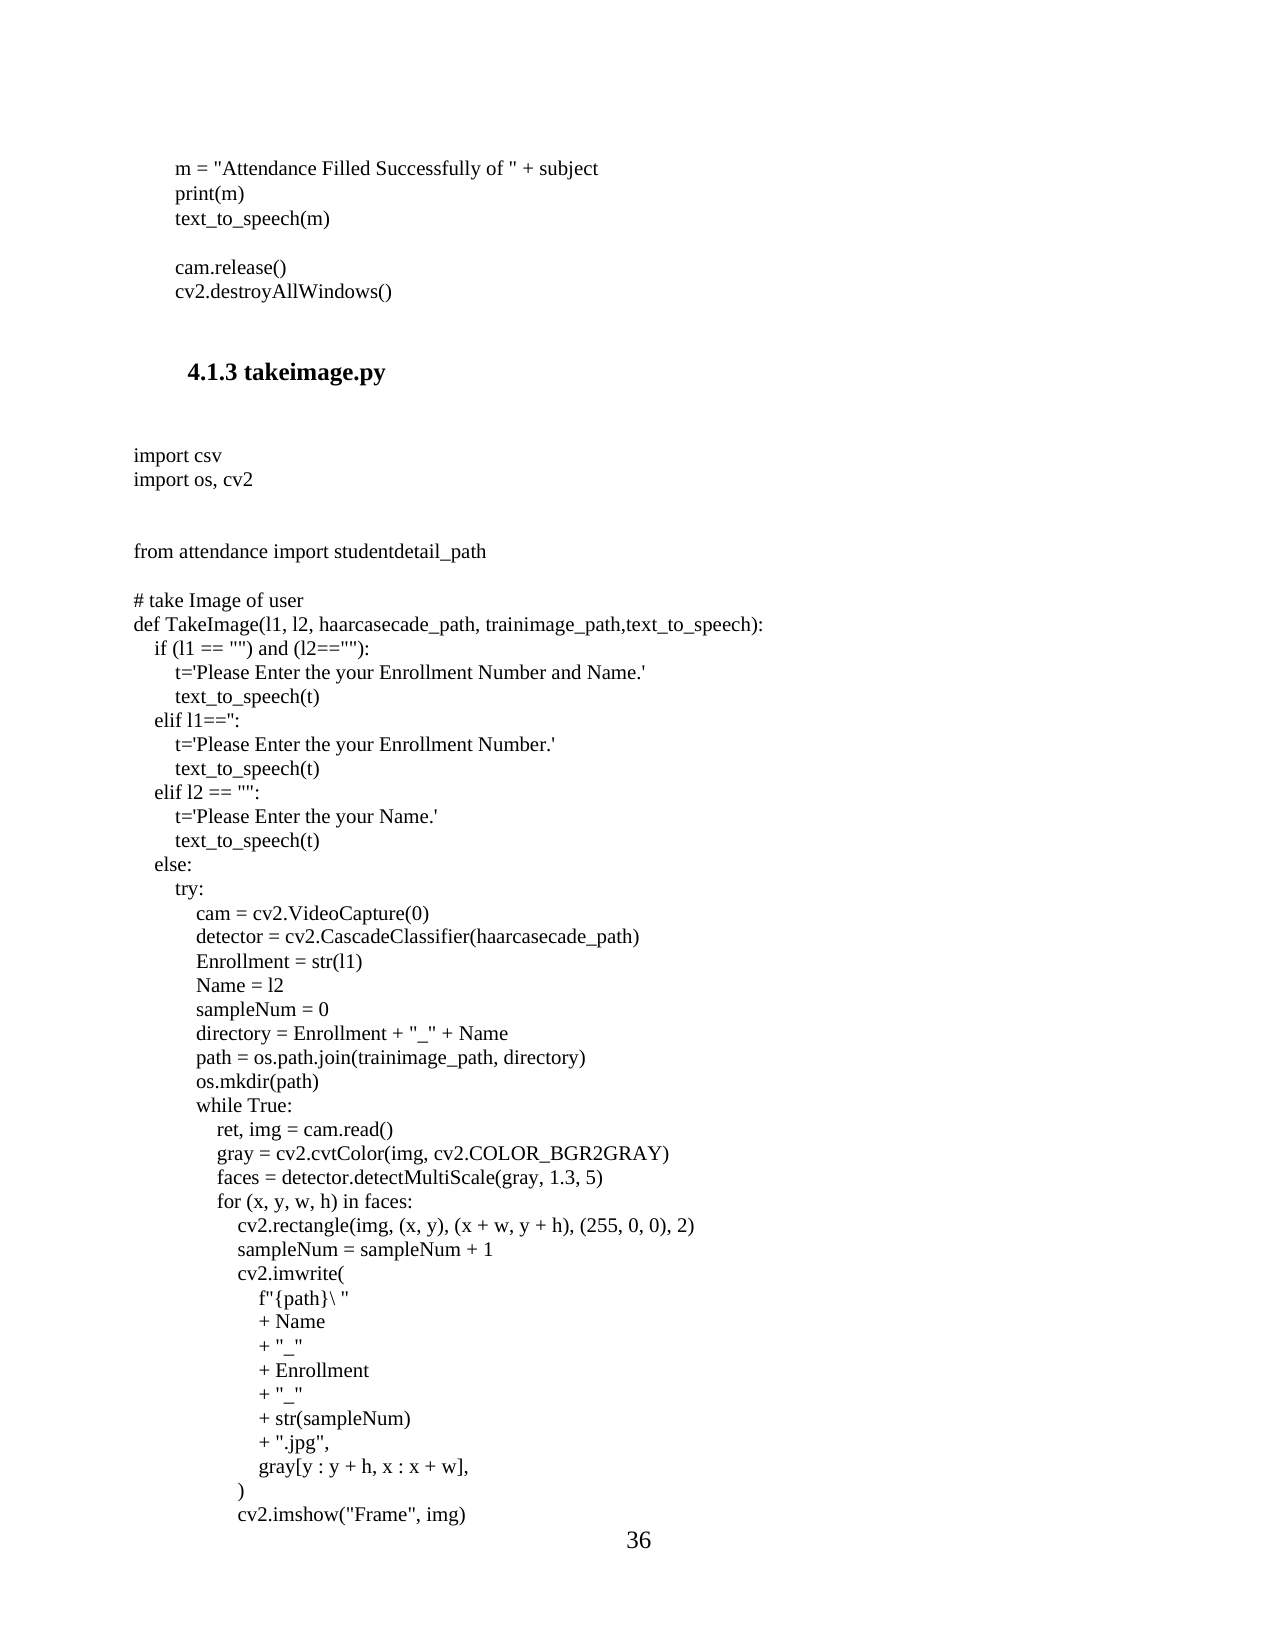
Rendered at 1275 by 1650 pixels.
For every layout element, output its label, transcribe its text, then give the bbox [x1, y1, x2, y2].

text else: [133, 852, 1223, 876]
text text_to_speech(t) [133, 756, 1223, 780]
text t='Please Enter the your Name.' [133, 804, 1223, 828]
text # take Image of user [133, 588, 1223, 612]
text cv2.imwrite( [133, 1261, 1223, 1285]
text sampleNum = 0 [133, 997, 1223, 1021]
text gray[y : y + h, x : x + w], [133, 1454, 1223, 1478]
text import os, cv2 [133, 467, 1223, 491]
text for (x, y, w, h) in faces: [133, 1189, 1223, 1213]
text directory = Enrollment + "_" + Name [133, 1021, 1223, 1045]
text import csv [133, 443, 1223, 467]
text t='Please Enter the your Enrollment Number.' [133, 732, 1223, 756]
text detector = cv2.CascadeClassifier(haarcasecade_path) [133, 924, 1223, 948]
text elif l1=='': [133, 708, 1223, 732]
text path = os.path.join(trainimage_path, directory) [133, 1045, 1223, 1069]
text Enrollment = str(l1) [133, 948, 1223, 973]
text if (l1 == "") and (l2==""): [133, 636, 1223, 660]
text ) [133, 1478, 1223, 1502]
text cam = cv2.VideoCapture(0) [133, 900, 1223, 924]
text cv2.destroyAllWindows() [133, 279, 1223, 303]
text f"{path}\ " [133, 1285, 1223, 1309]
text cv2.rectangle(img, (x, y), (x + w, y + h), (255, 0, 0), 2) [133, 1213, 1223, 1237]
text from attendance import studentdetail_path [133, 539, 1223, 563]
text gray = cv2.cvtColor(img, cv2.COLOR_BGR2GRAY) [133, 1141, 1223, 1165]
text Name = l2 [133, 973, 1223, 997]
text + "_" [133, 1382, 1223, 1406]
text try: [133, 876, 1223, 900]
text faces = detector.detectMultiScale(gray, 1.3, 5) [133, 1165, 1223, 1189]
text print(m) [133, 181, 1223, 205]
text text_to_speech(m) [133, 205, 1223, 229]
text m = "Attendance Filled Successfully of " + subject [133, 156, 1223, 180]
text os.mkdir(path) [133, 1069, 1223, 1093]
text + ".jpg", [133, 1430, 1223, 1454]
text ret, img = cam.read() [133, 1117, 1223, 1141]
text while True: [133, 1093, 1223, 1117]
text t='Please Enter the your Enrollment Number and Name.' [133, 660, 1223, 684]
text def TakeImage(l1, l2, haarcasecade_path, trainimage_path,text_to_speech): [133, 612, 1223, 636]
text + Name [133, 1309, 1223, 1333]
text text_to_speech(t) [133, 684, 1223, 708]
text + str(sampleNum) [133, 1406, 1223, 1430]
text + Enrollment [133, 1358, 1223, 1382]
text sampleNum = sampleNum + 1 [133, 1237, 1223, 1261]
text cv2.imshow("Frame", img) [133, 1502, 1223, 1526]
list takeimage.py [187, 357, 1223, 386]
text cam.release() [133, 254, 1223, 279]
text text_to_speech(t) [133, 828, 1223, 852]
text + "_" [133, 1333, 1223, 1358]
text elif l2 == "": [133, 780, 1223, 804]
